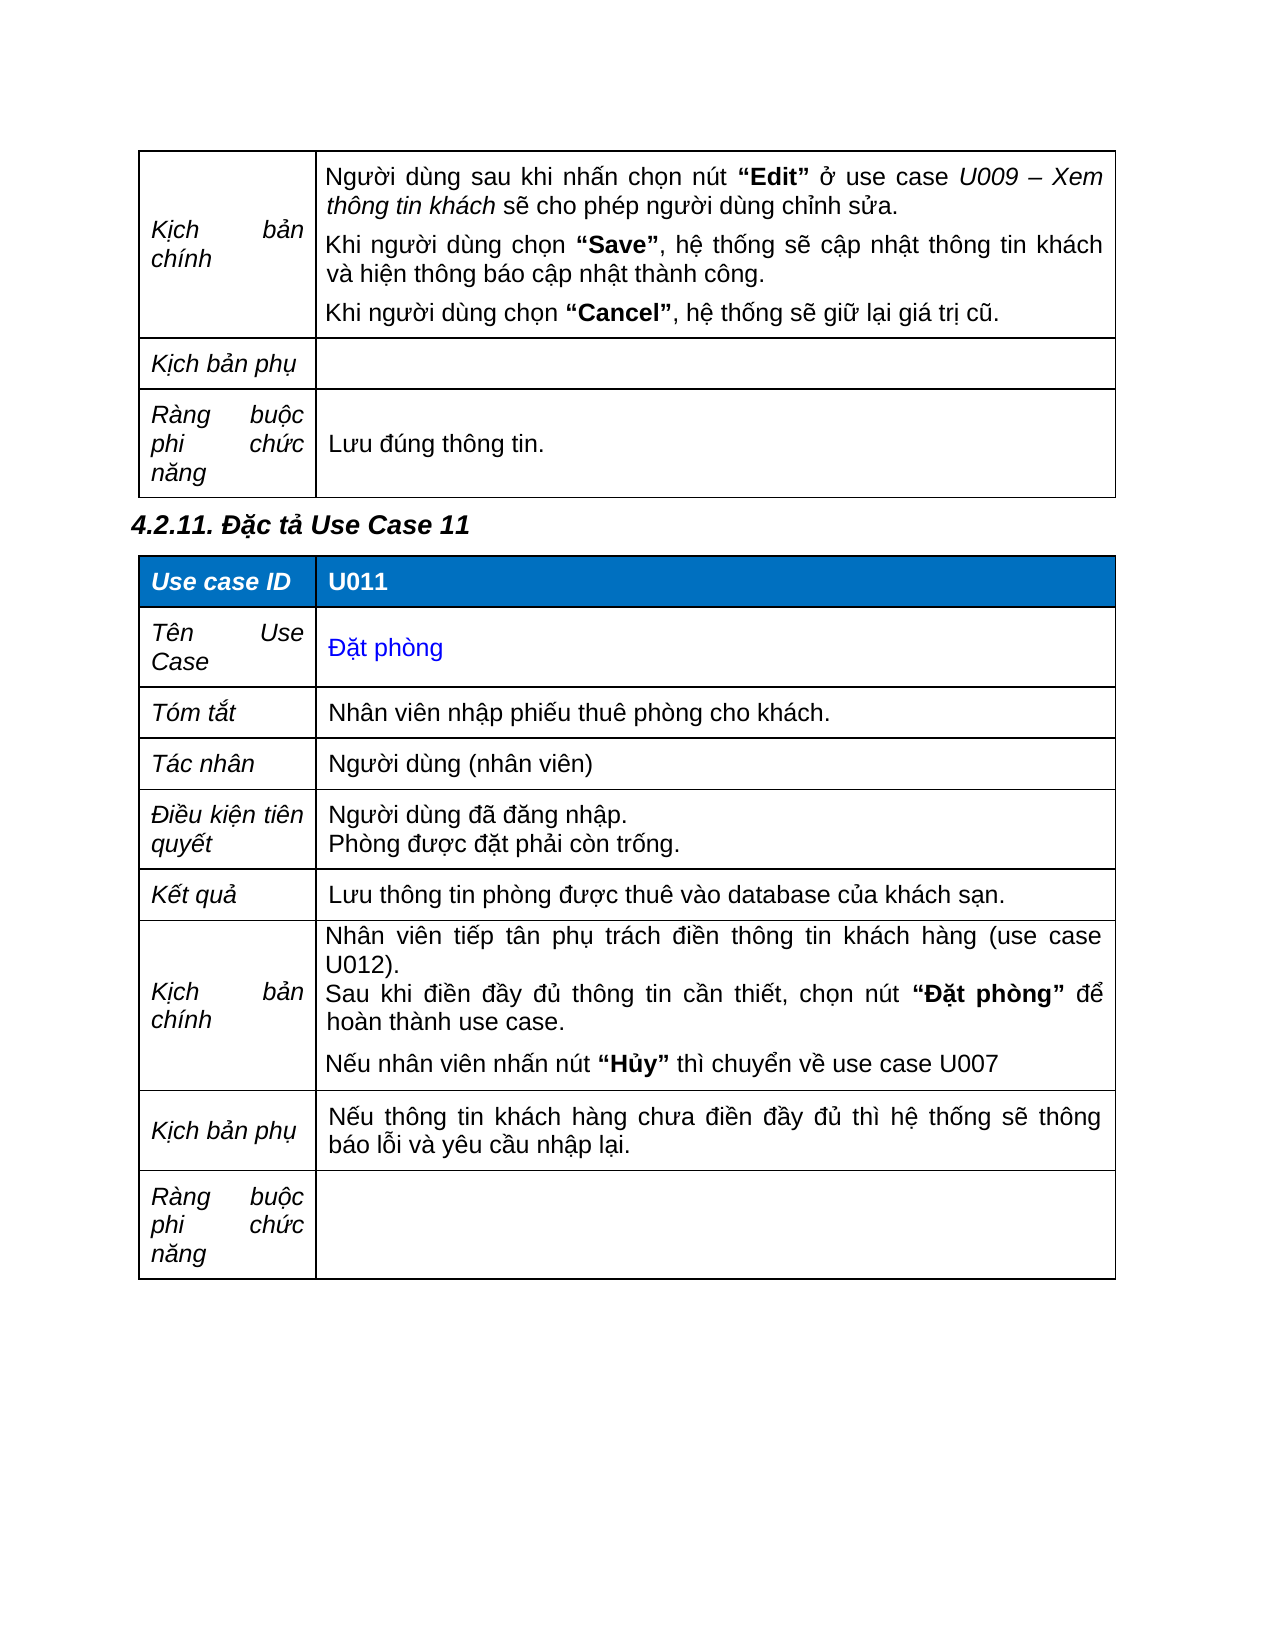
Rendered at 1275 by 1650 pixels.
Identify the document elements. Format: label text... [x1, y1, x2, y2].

table_cell Tóm tắt [140, 688, 315, 737]
table_cell Kịch bản phụ [140, 1091, 315, 1170]
table_cell [317, 1171, 1115, 1278]
table_cell Ràng buộc phi chức năng [140, 1171, 315, 1278]
table_cell Đặt phòng [317, 608, 1115, 686]
table_cell Nhân viên nhập phiếu thuê phòng cho khách. [317, 688, 1115, 737]
table_header U011 [317, 557, 1115, 606]
table_header Use case ID [140, 557, 315, 606]
table_cell Tác nhân [140, 739, 315, 788]
table_cell Nhân viên tiếp tân phụ trách điền thông tin khách hàng (use case U012). Sau khi điền đầy đủ thông tin cần thiết, chọn nút “Đặt phòng” để hoàn thành use case. Nếu nhân viên nhấn nút “Hủy” thì chuyển về use case U007 [317, 921, 1115, 1090]
table_cell Người dùng đã đăng nhập. Phòng được đặt phải còn trống. [317, 790, 1115, 868]
table_cell Ràng buộc phi chức năng [140, 390, 315, 497]
table_cell Điều kiện tiên quyết [140, 790, 315, 868]
table_cell Kịch bản phụ [140, 339, 315, 388]
table_cell Lưu đúng thông tin. [317, 390, 1115, 497]
table_cell Kết quả [140, 870, 315, 919]
table_header Người dùng sau khi nhấn chọn nút “Edit” ở use case U009 – Xem thông tin khách sẽ cho phép người dùng chỉnh sửa. Khi người dùng chọn “Save”, hệ thống sẽ cập nhật thông tin khách và hiện thông báo cập nhật thành công. Khi người dùng chọn “Cancel”, hệ thống sẽ giữ lại giá trị cũ. [317, 152, 1115, 337]
table_cell Tên Use Case [140, 608, 315, 686]
text 4.2.11. Đặc tả Use Case 11 [131, 509, 1125, 540]
table_cell Lưu thông tin phòng được thuê vào database của khách sạn. [317, 870, 1115, 919]
table_header Kịch bản chính [140, 152, 315, 337]
table_cell Người dùng (nhân viên) [317, 739, 1115, 788]
table_cell [317, 339, 1115, 388]
table_cell Nếu thông tin khách hàng chưa điền đầy đủ thì hệ thống sẽ thông báo lỗi và yêu cầu nhập lại. [317, 1091, 1115, 1170]
table_cell Kịch bản chính [140, 921, 315, 1090]
